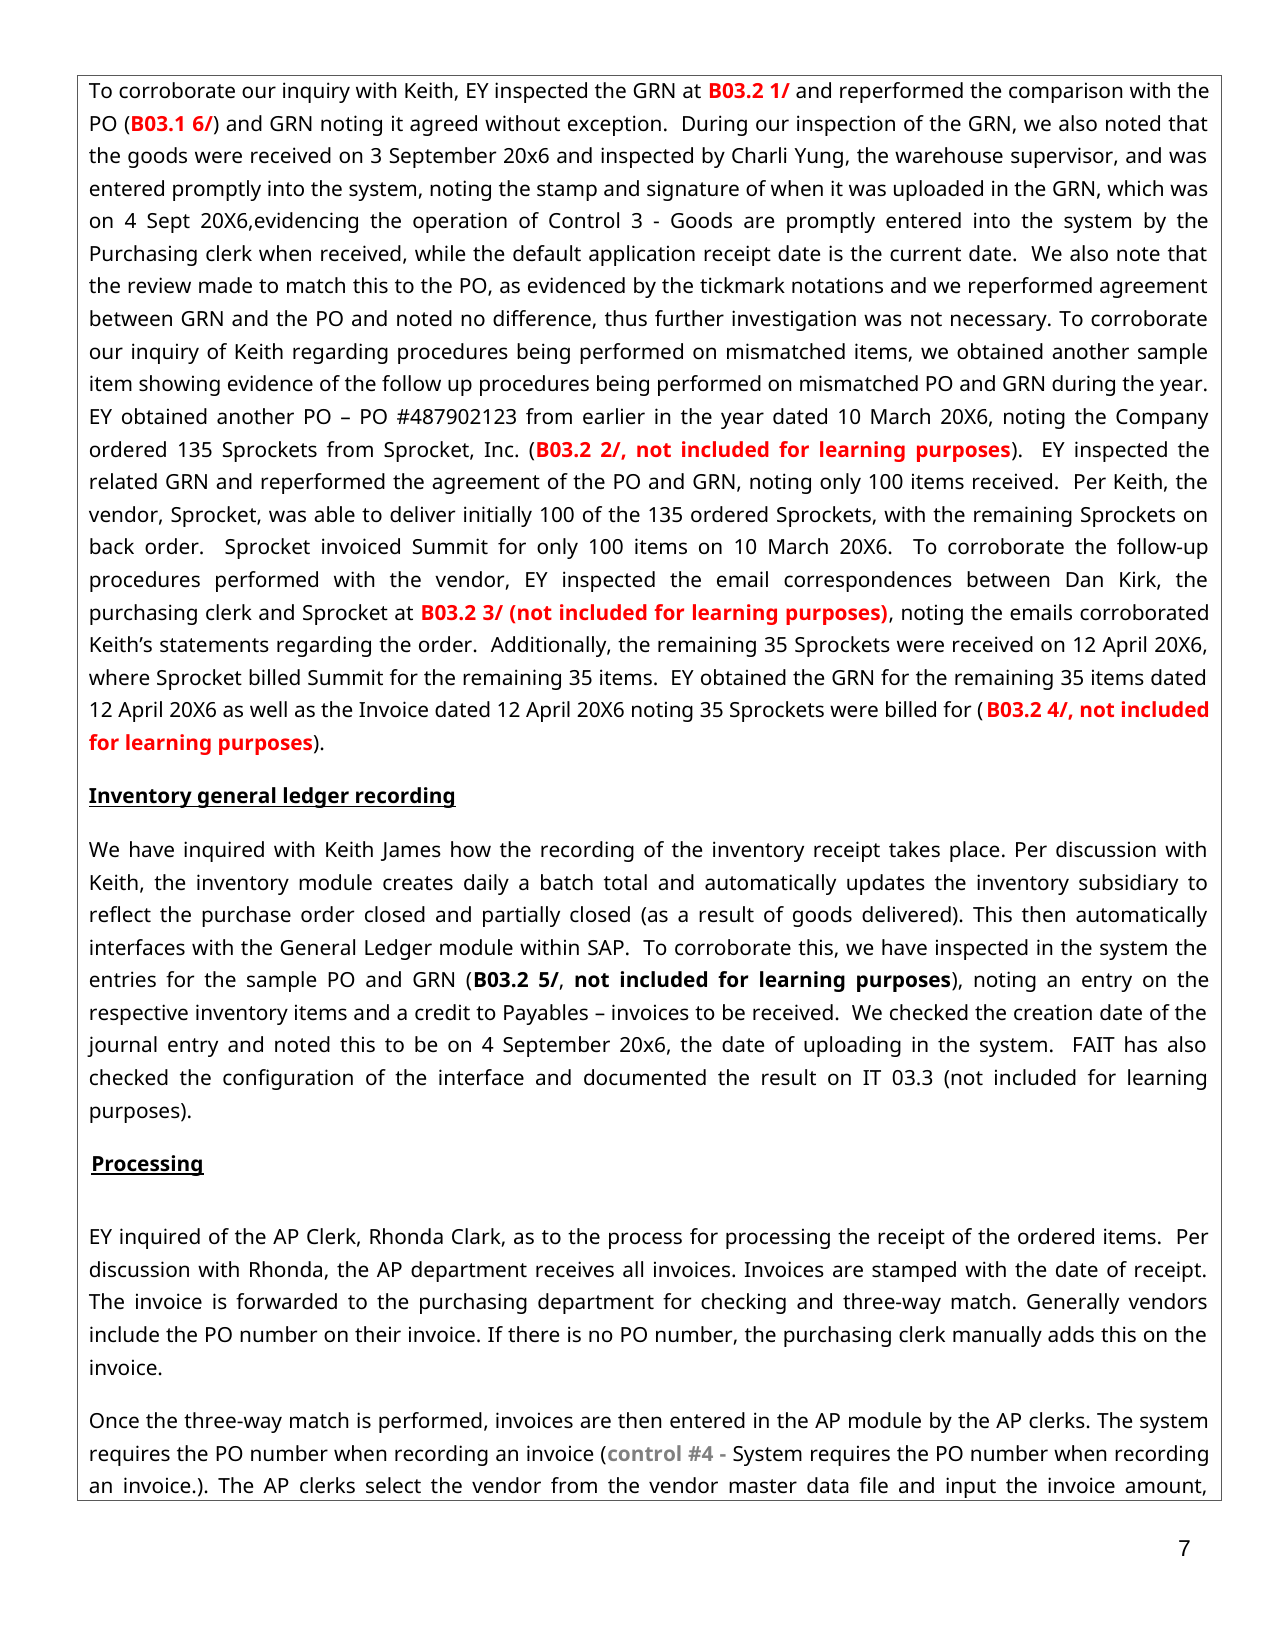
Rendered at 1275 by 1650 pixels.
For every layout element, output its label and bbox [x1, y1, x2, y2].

table_cell [78, 76, 1221, 1500]
